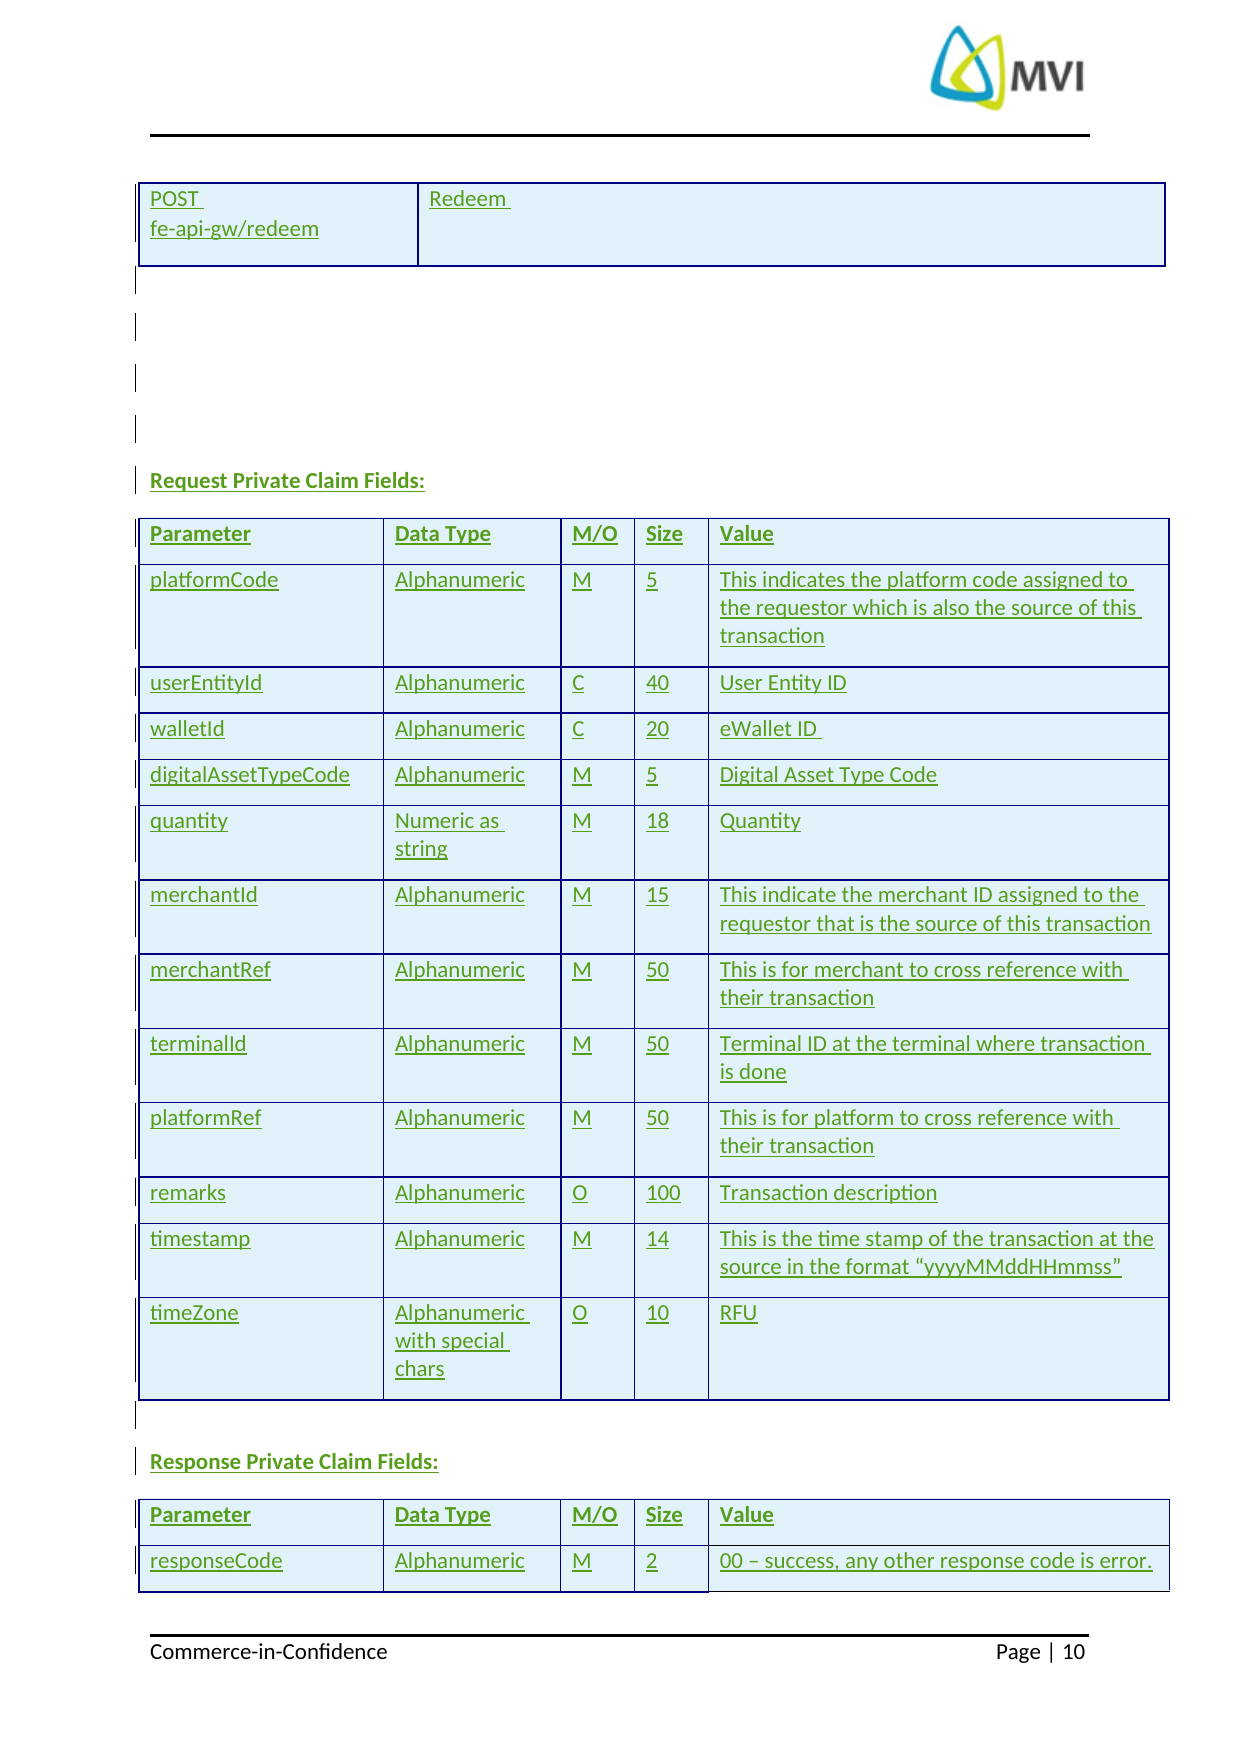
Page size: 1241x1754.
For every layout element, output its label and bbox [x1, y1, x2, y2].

picture [925, 21, 1088, 112]
